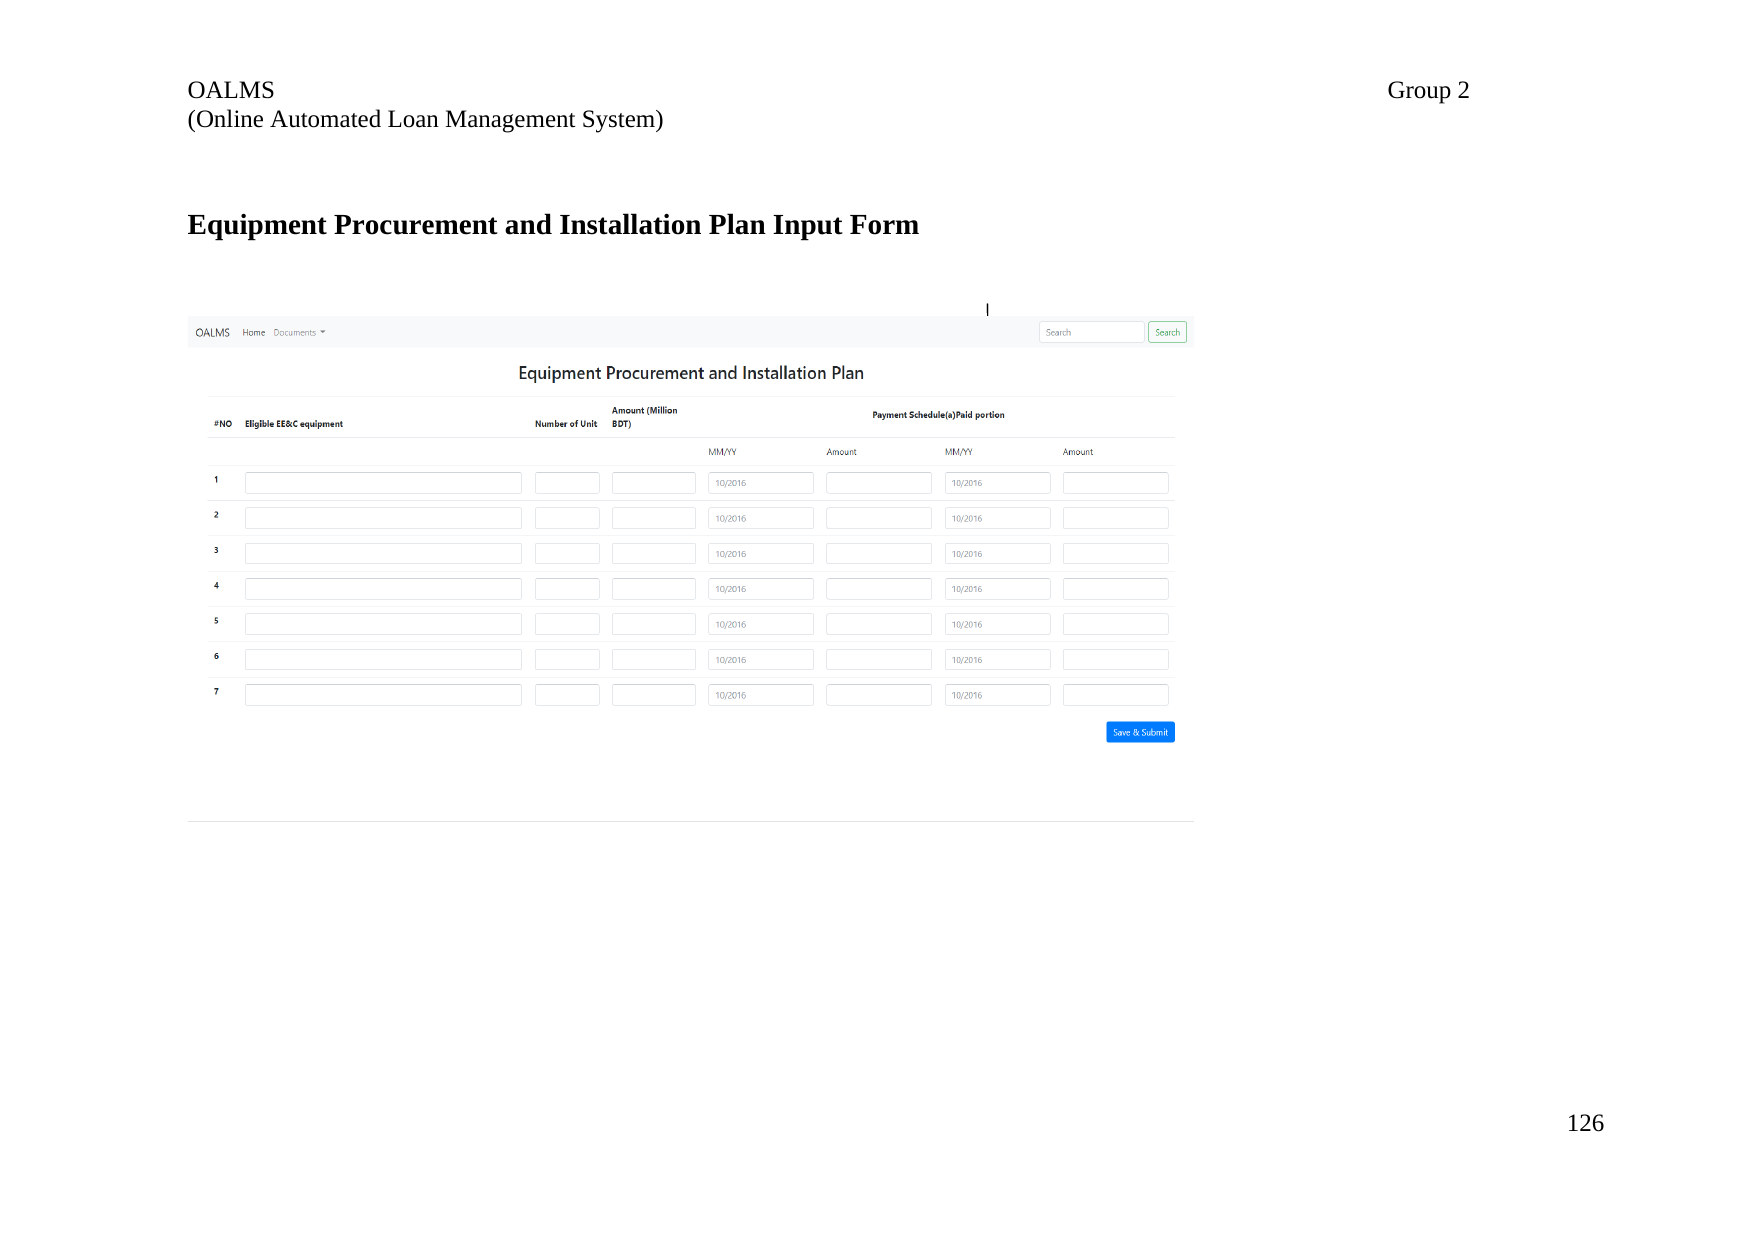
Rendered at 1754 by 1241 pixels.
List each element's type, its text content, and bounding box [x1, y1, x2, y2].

picture [187, 316, 1195, 822]
text Equipment Procurement and Installation Plan Input Form [187, 207, 1604, 241]
